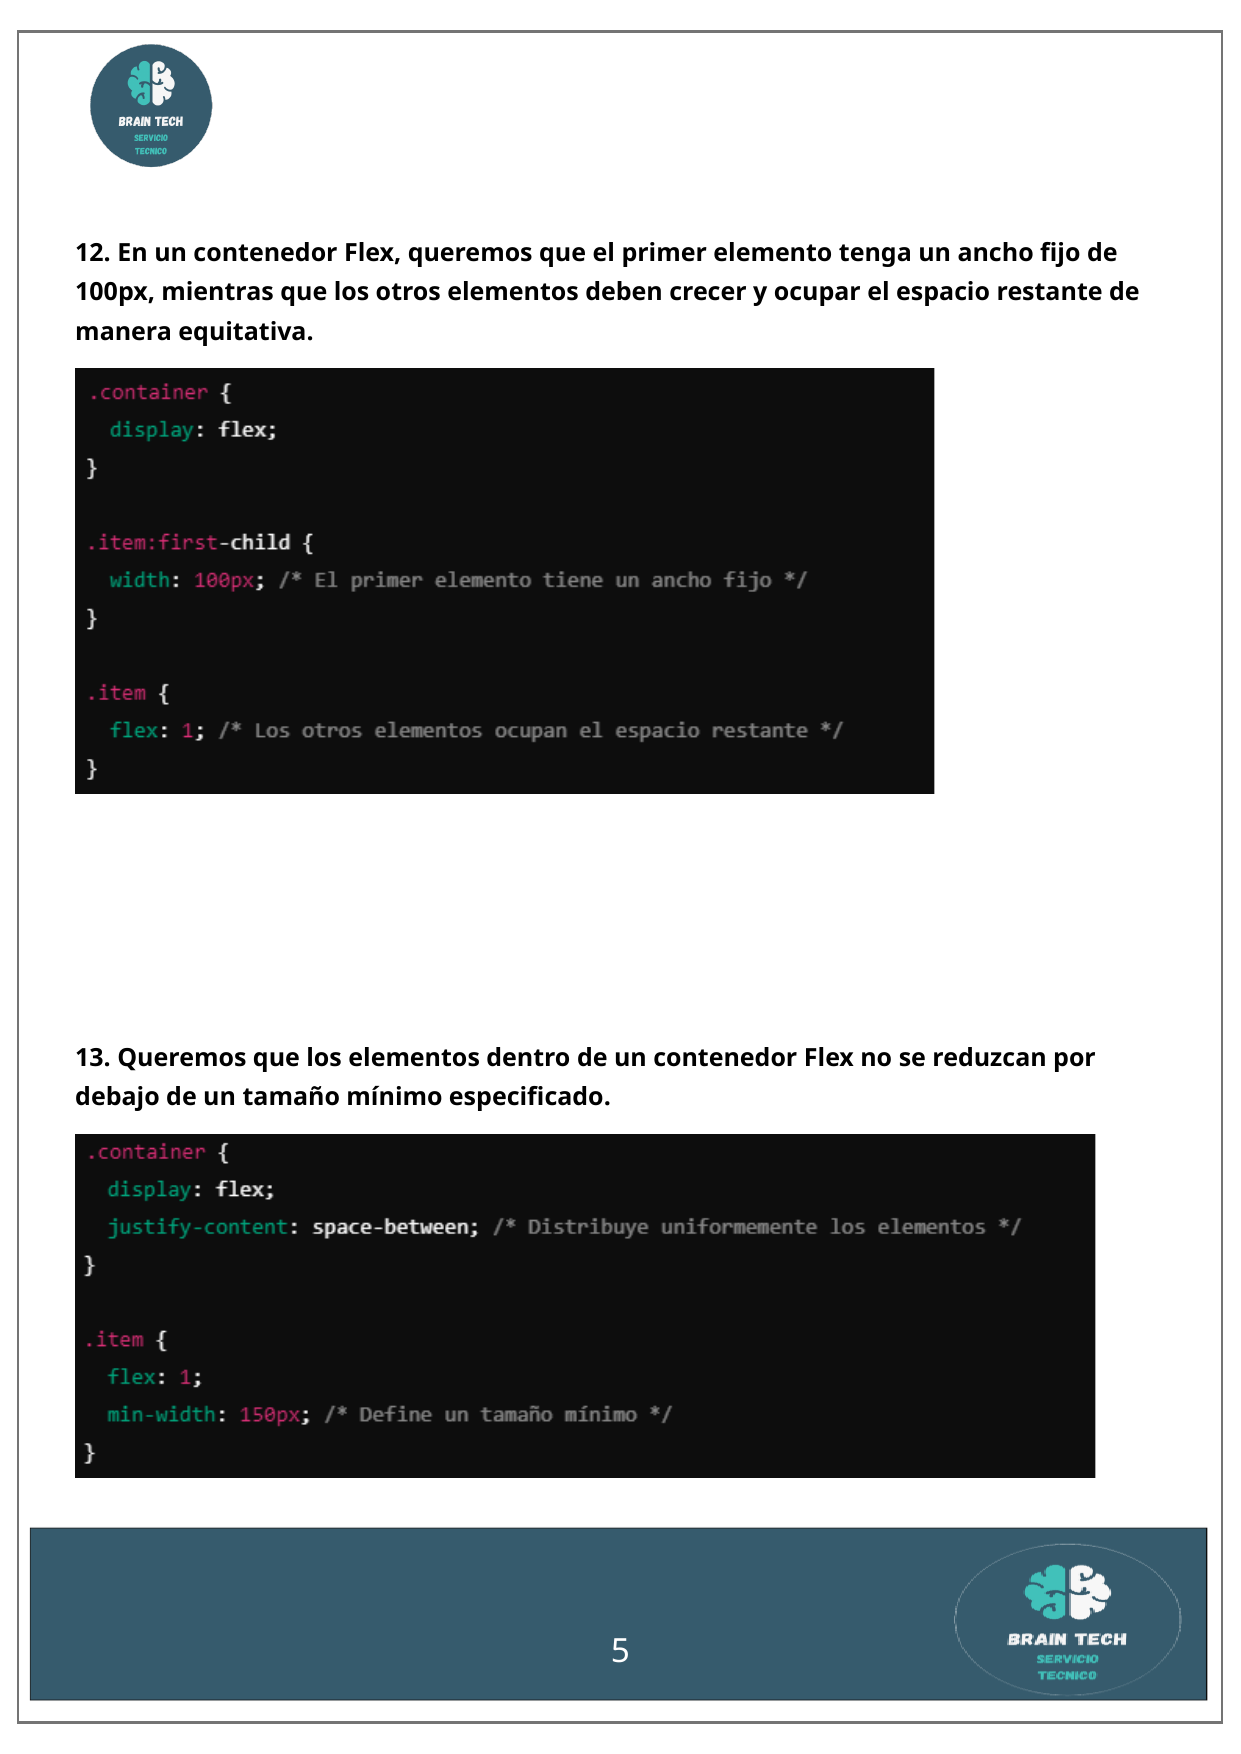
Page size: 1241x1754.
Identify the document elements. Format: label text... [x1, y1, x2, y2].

picture [29, 1134, 1208, 1702]
picture [75, 29, 227, 182]
picture [75, 368, 935, 794]
text 13. Queremos que los elementos dentro de un contenedor Flex no se reduzcan por debajo de un tamaño mínimo especificado. [75, 1039, 1165, 1112]
text 12. En un contenedor Flex, queremos que el primer elemento tenga un ancho fijo de 100px, mientras que los otros elementos deben crecer y ocupar el espacio restante de manera equitativa. [75, 235, 1165, 347]
